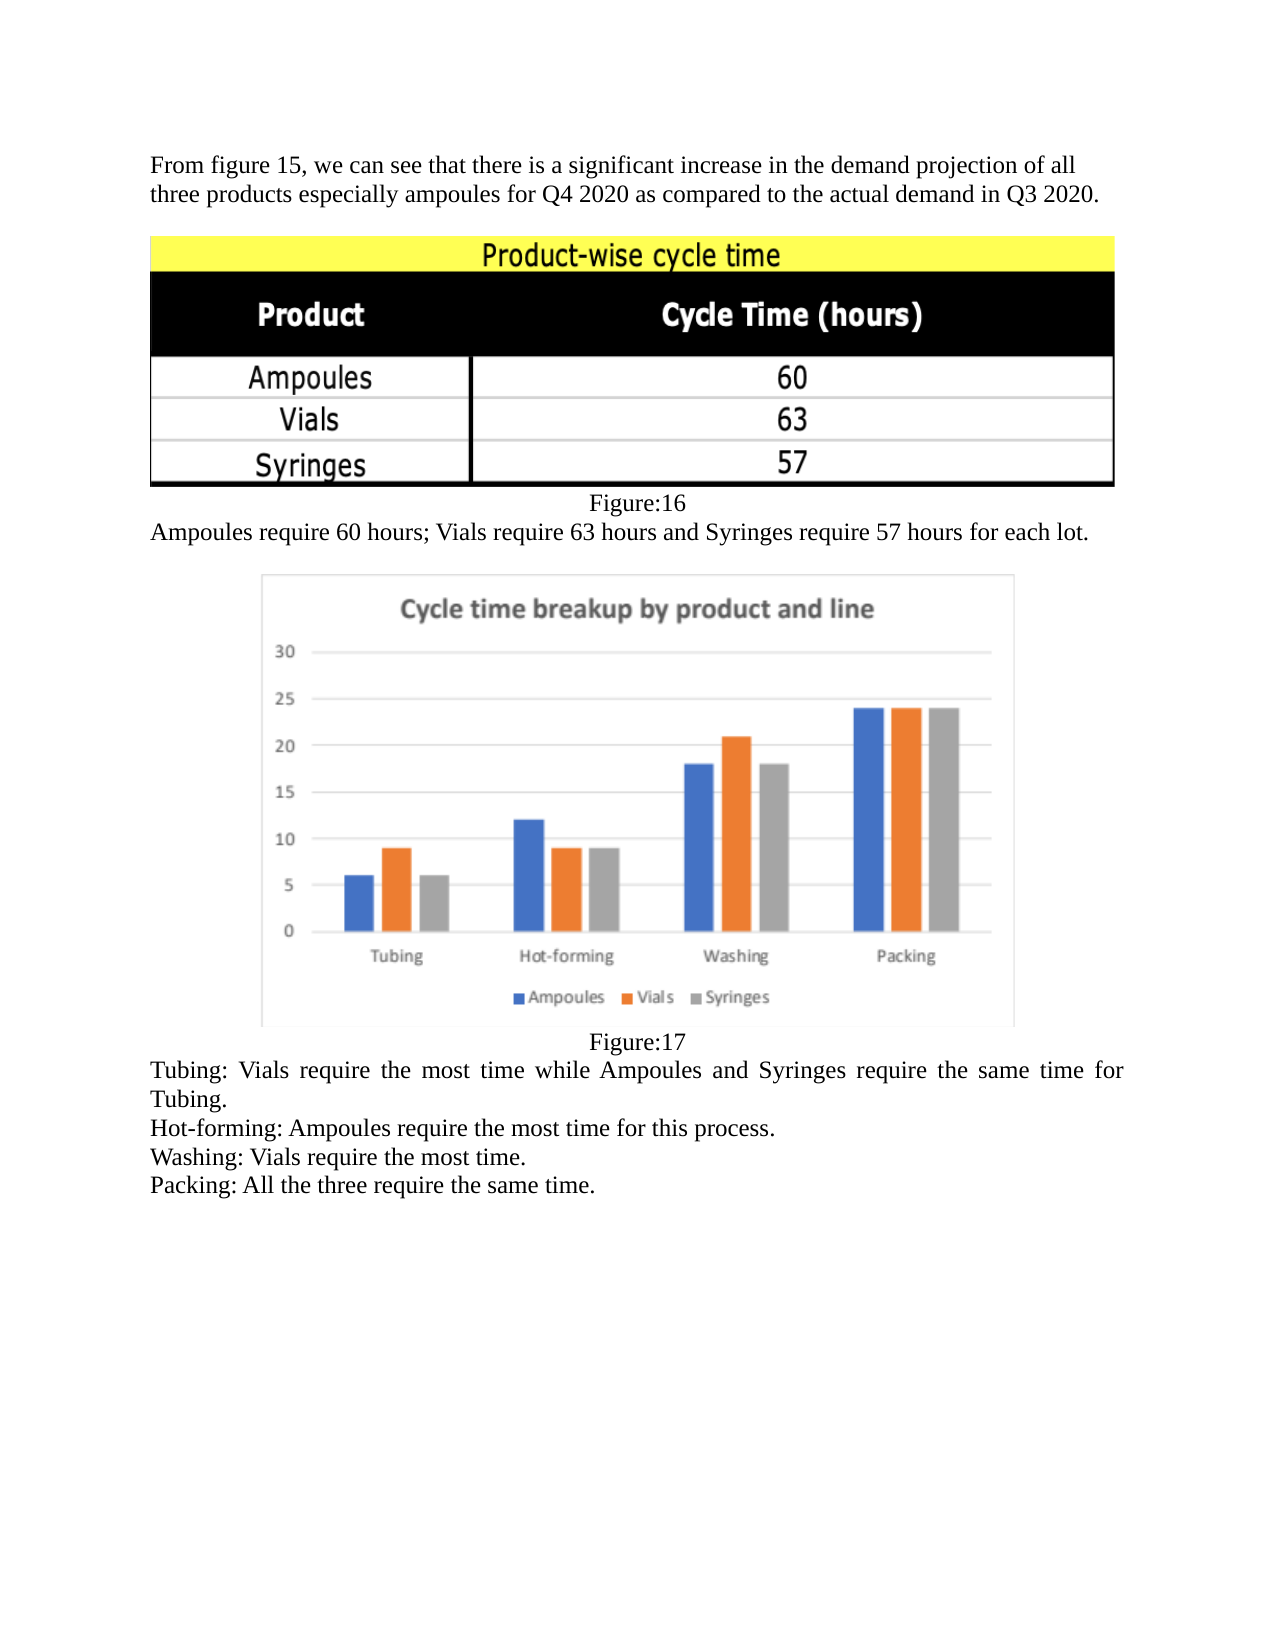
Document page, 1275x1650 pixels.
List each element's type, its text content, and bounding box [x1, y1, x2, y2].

text Packing: All the three require the same time. [150, 1170, 1125, 1199]
text Hot-forming: Ampoules require the most time for this process. [150, 1113, 1125, 1142]
text Figure:17 [150, 1027, 1125, 1055]
text Tubing: Vials require the most time while Ampoules and Syringes require the same time for Tubing. [150, 1055, 1125, 1113]
picture [150, 236, 1115, 489]
text Washing: Vials require the most time. [150, 1142, 1125, 1170]
text Figure:16 [150, 488, 1125, 517]
text Ampoules require 60 hours; Vials require 63 hours and Syringes require 57 hours for each lot. [150, 517, 1125, 546]
text From figure 15, we can see that there is a significant increase in the demand projection of all three products especially ampoules for Q4 2020 as compared to the actual demand in Q3 2020. [150, 150, 1125, 207]
